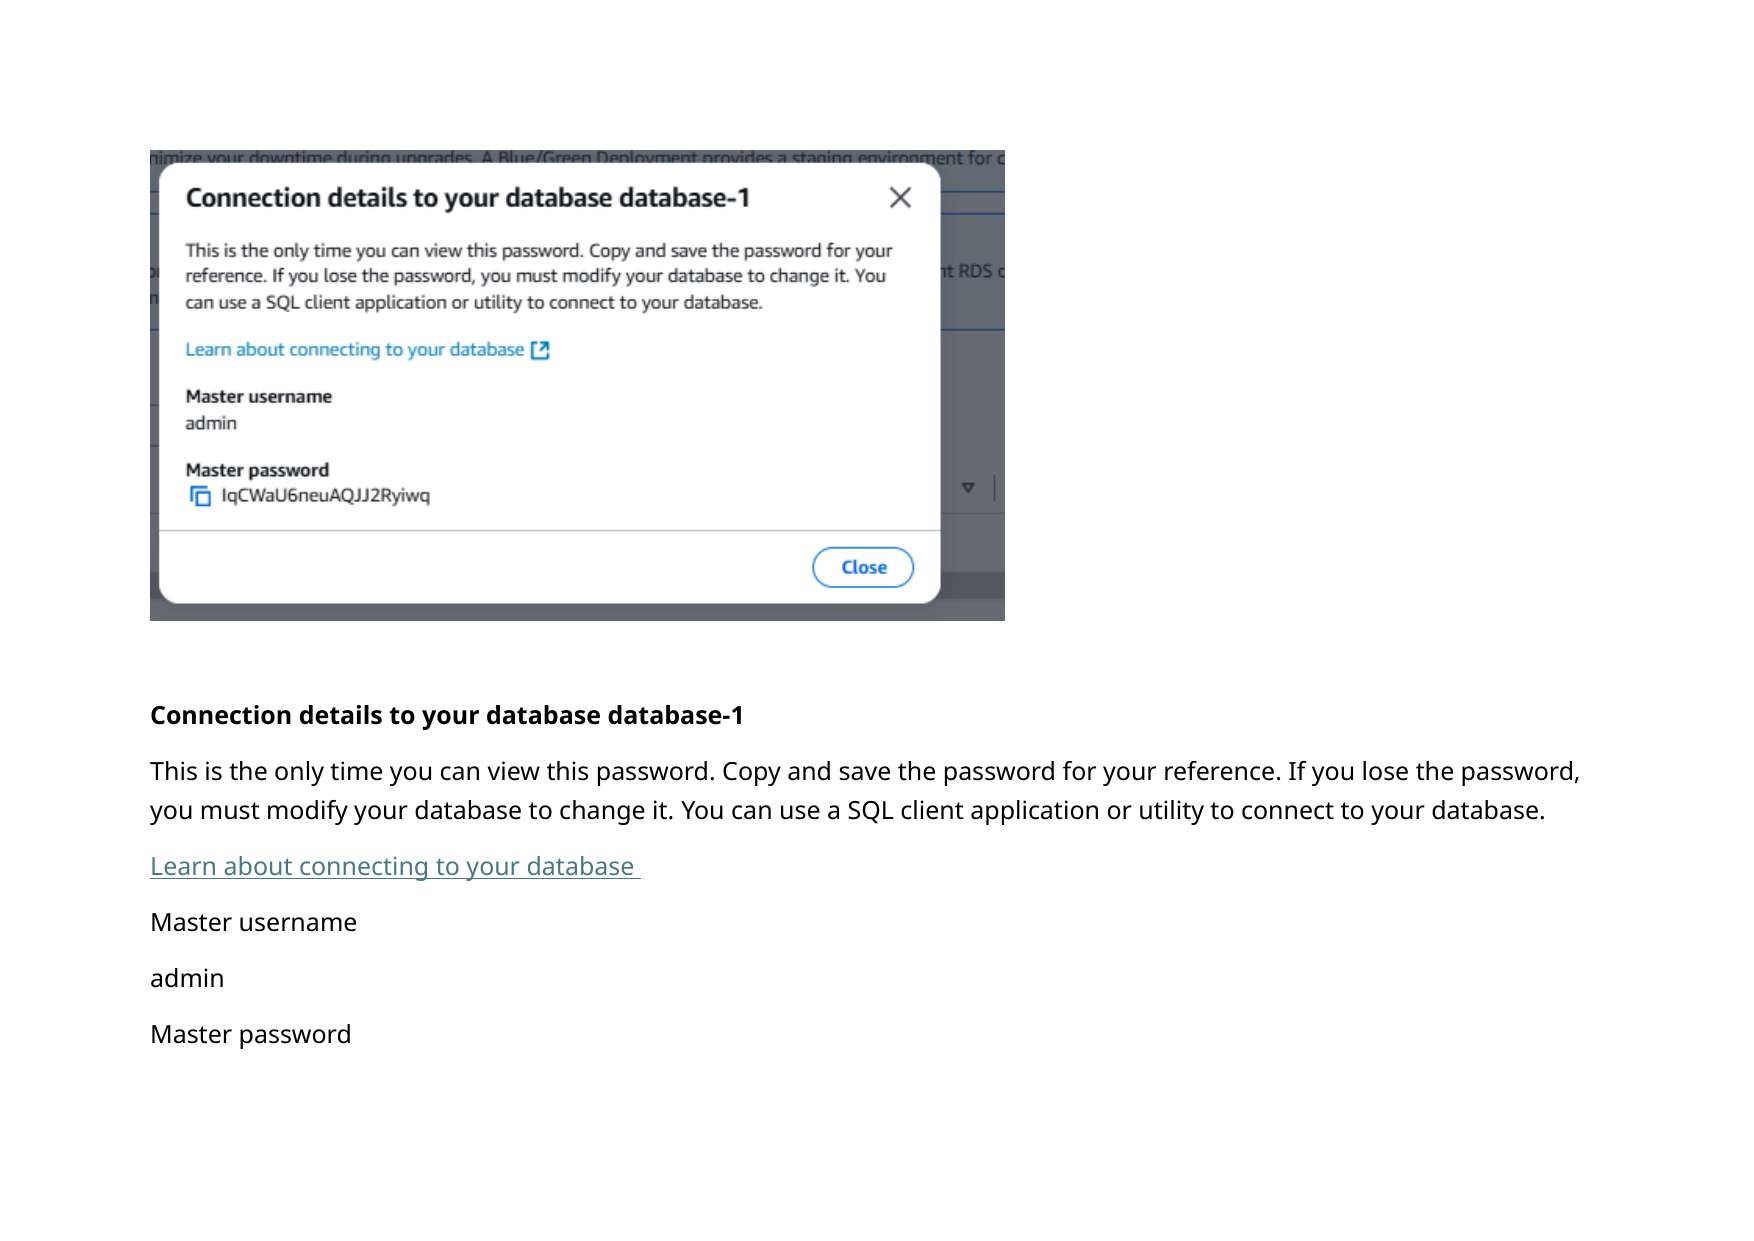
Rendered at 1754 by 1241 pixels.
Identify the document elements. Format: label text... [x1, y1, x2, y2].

text Connection details to your database database-1 [150, 698, 1604, 732]
text Master password [150, 1016, 1604, 1050]
text Master username [150, 905, 1604, 939]
text admin [150, 961, 1604, 994]
text Learn about connecting to your database [150, 849, 1604, 883]
text This is the only time you can view this password. Copy and save the password for your reference. If you lose the password, you must modify your database to change it. You can use a SQL client application or utility to connect to your database. [150, 754, 1604, 827]
picture [150, 150, 1005, 621]
